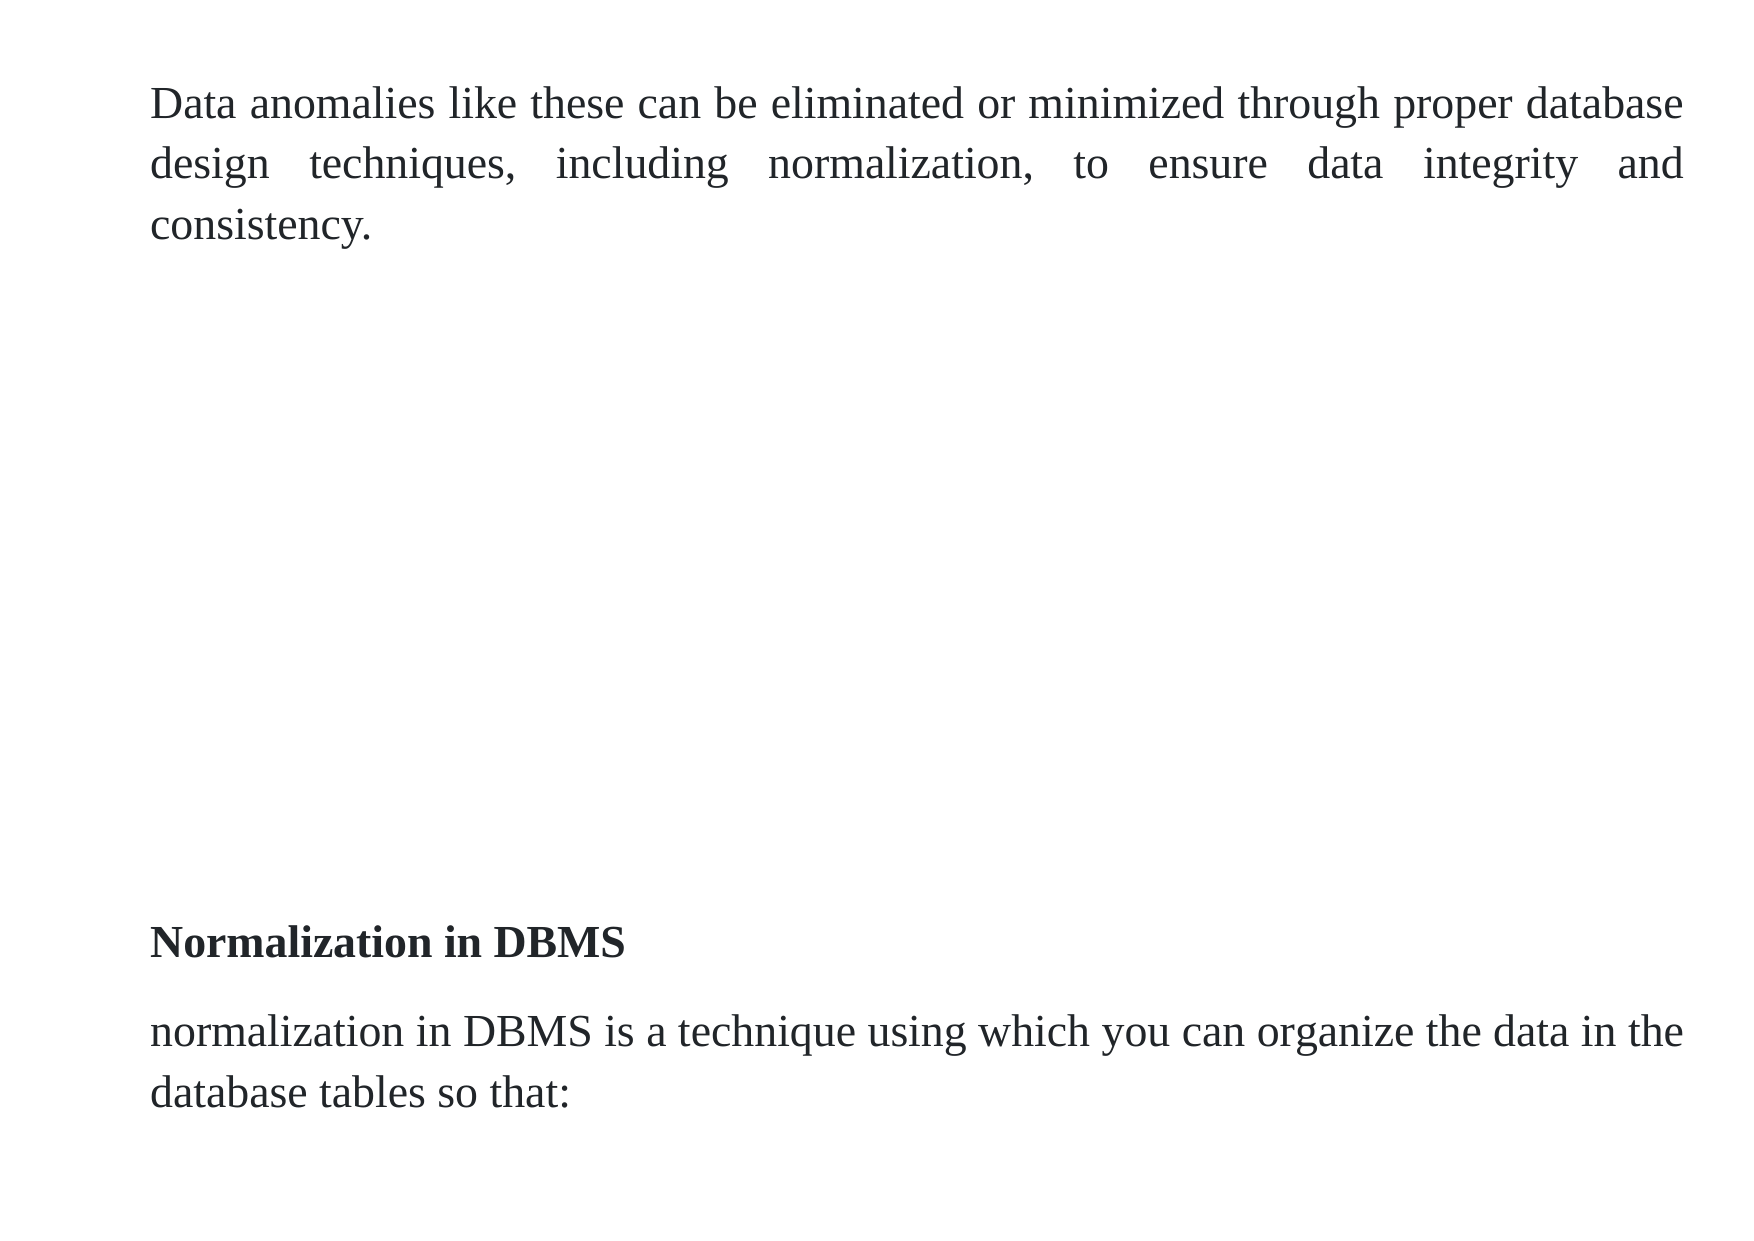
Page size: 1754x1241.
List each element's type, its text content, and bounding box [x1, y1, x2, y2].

text Normalization in DBMS [150, 914, 1685, 967]
text normalization in DBMS is a technique using which you can organize the data in the database tables so that: [150, 1004, 1685, 1117]
text Data anomalies like these can be eliminated or minimized through proper database design techniques, including normalization, to ensure data integrity and consistency. [150, 76, 1685, 249]
